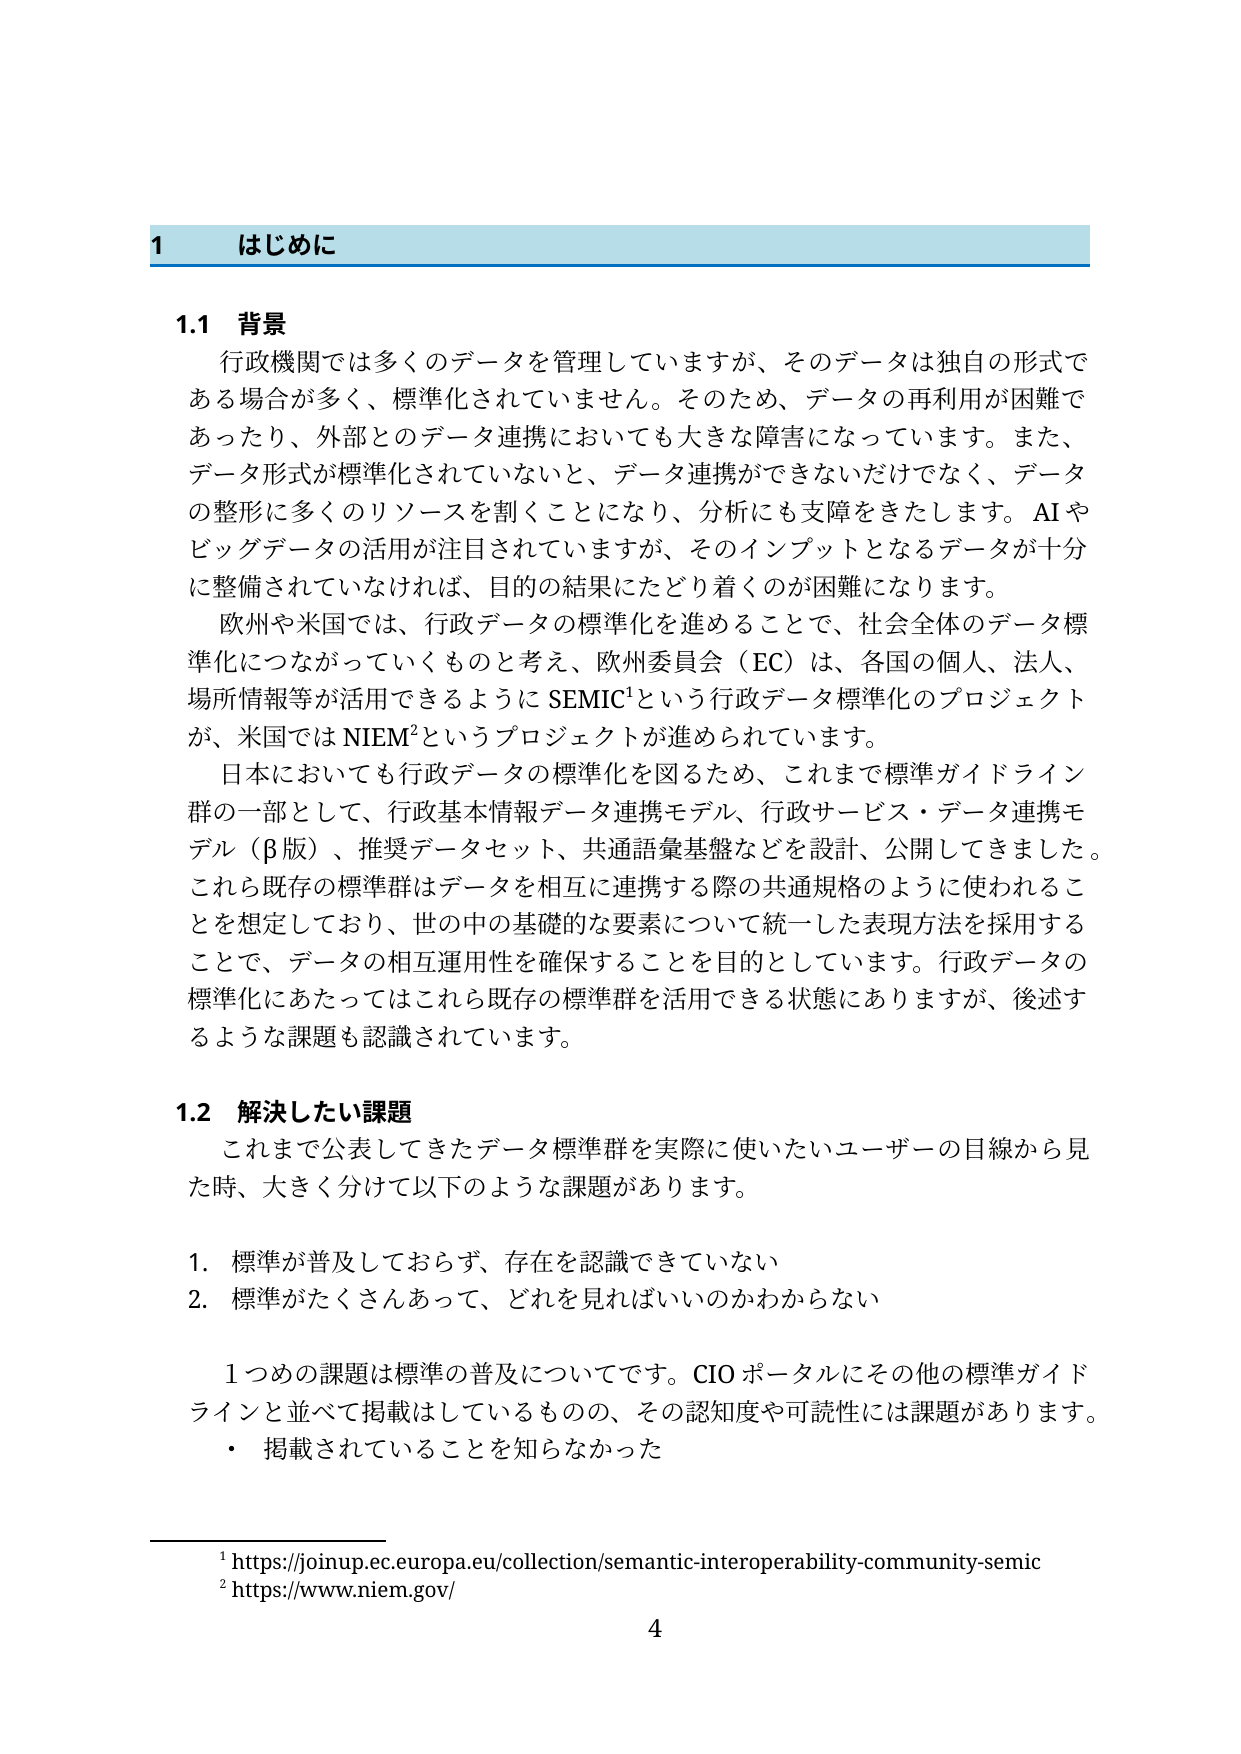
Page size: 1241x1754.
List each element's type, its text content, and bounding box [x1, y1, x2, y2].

text 行政機関では多くのデータを管理していますが、そのデータは独自の形式である場合が多く、標準化されていません。そのため、データの再利用が困難であったり、外部とのデータ連携においても大きな障害になっています。また、データ形式が標準化されていないと、データ連携ができないだけでなく、データの整形に多くのリソースを割くことになり、分析にも支障をきたします。AIやビッグデータの活用が注目されていますが、そのインプットとなるデータが十分に整備されていなければ、目的の結果にたどり着くのが困難になります。 [187, 342, 1090, 604]
list 標準が普及しておらず、存在を認識できていない [187, 1242, 1090, 1279]
list 標準がたくさんあって、どれを見ればいいのかわからない [187, 1279, 1090, 1317]
text 日本においても行政データの標準化を図るため、これまで標準ガイドライン群の一部として、行政基本情報データ連携モデル、行政サービス・データ連携モデル（β版）、推奨データセット、共通語彙基盤などを設計、公開してきました。これら既存の標準群はデータを相互に連携する際の共通規格のように使われることを想定しており、世の中の基礎的な要素について統一した表現方法を採用することで、データの相互運用性を確保することを目的としています。行政データの標準化にあたってはこれら既存の標準群を活用できる状態にありますが、後述するような課題も認識されています。 [187, 754, 1090, 1054]
text これまで公表してきたデータ標準群を実際に使いたいユーザーの目線から見た時、大きく分けて以下のような課題があります。 [187, 1129, 1090, 1204]
list 掲載されていることを知らなかった [219, 1429, 1090, 1467]
subtitle はじめに [150, 225, 1090, 264]
text １つめの課題は標準の普及についてです。CIOポータルにその他の標準ガイドラインと並べて掲載はしているものの、その認知度や可読性には課題があります。 [187, 1354, 1090, 1429]
subtitle 背景 [175, 304, 1090, 342]
text 欧州や米国では、行政データの標準化を進めることで、社会全体のデータ標準化につながっていくものと考え、欧州委員会（EC）は、各国の個人、法人、場所情報等が活用できるようにSEMICという行政データ標準化のプロジェクトが、米国ではNIEMというプロジェクトが進められています。 [187, 604, 1090, 754]
subtitle 解決したい課題 [175, 1092, 1090, 1129]
